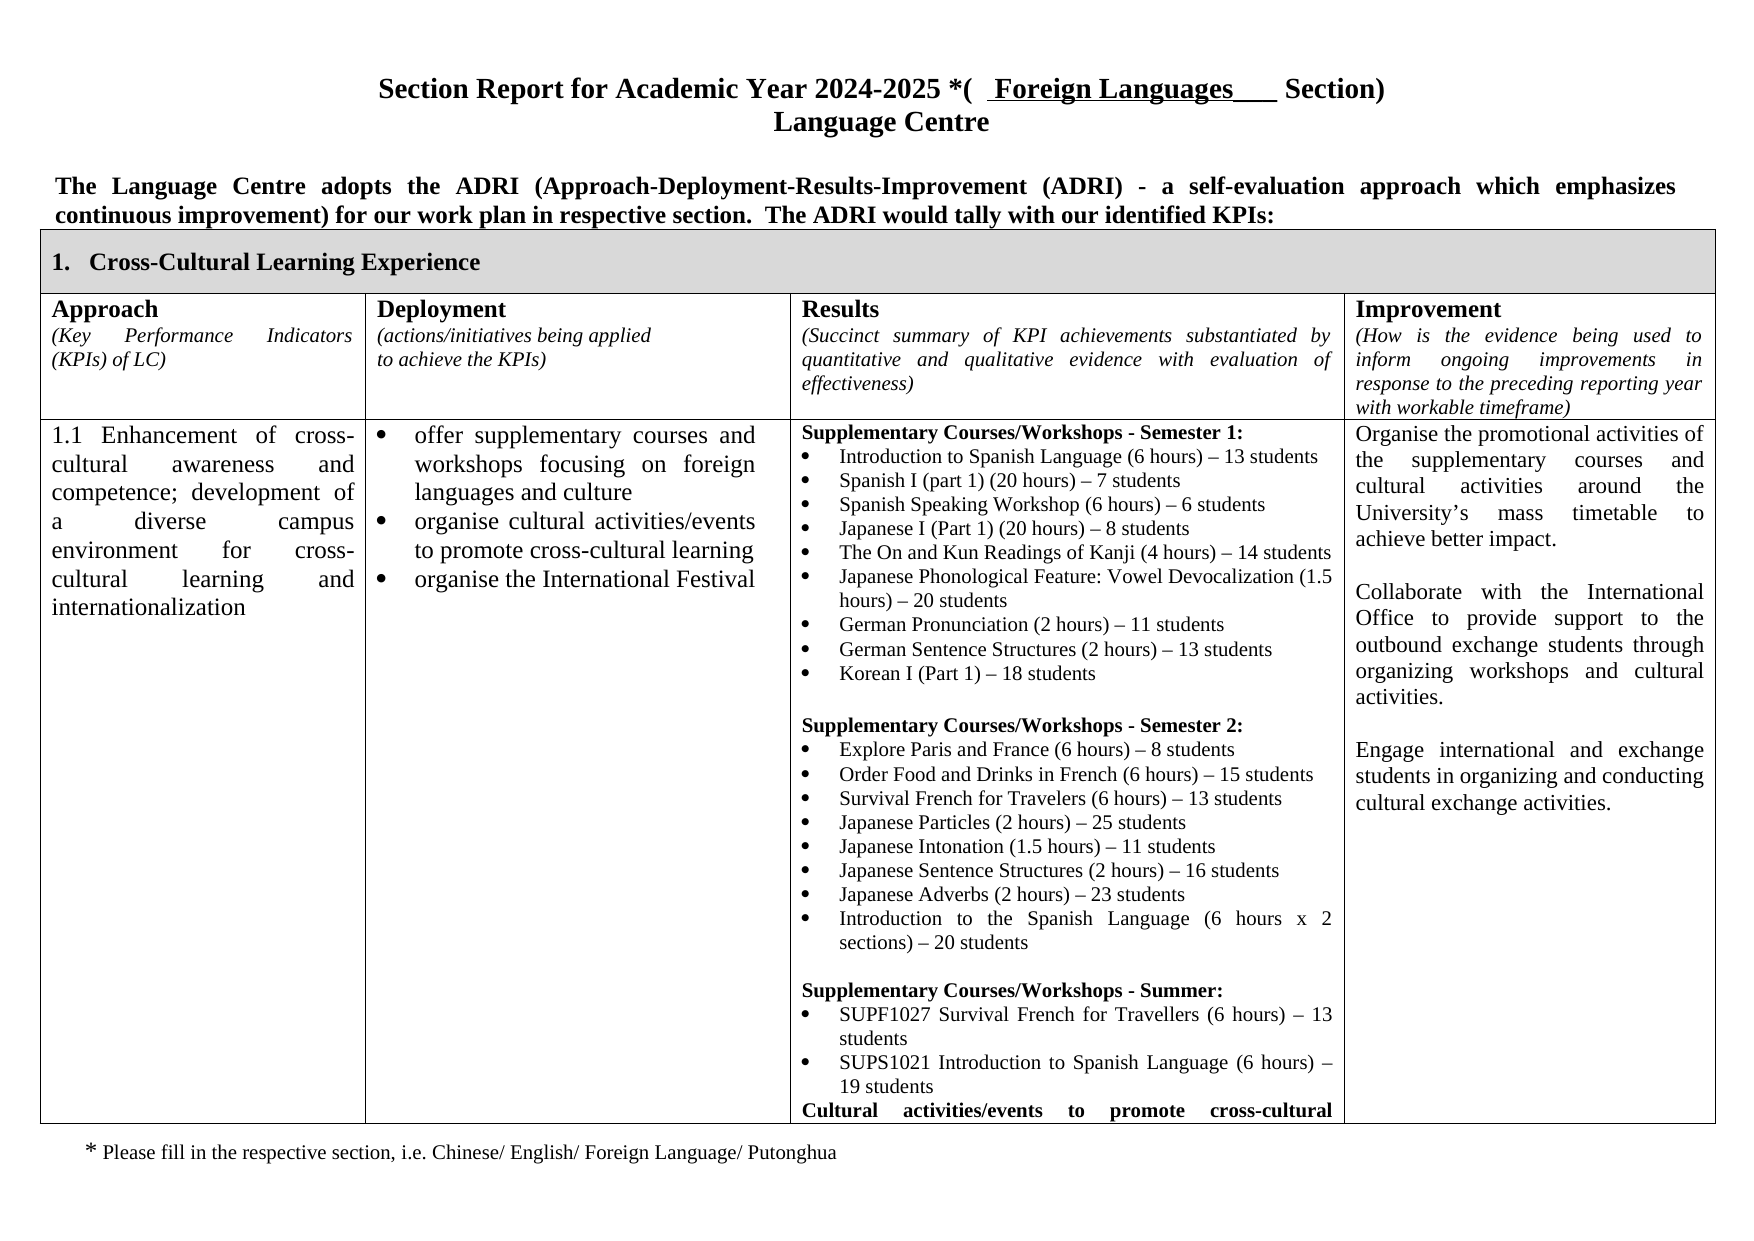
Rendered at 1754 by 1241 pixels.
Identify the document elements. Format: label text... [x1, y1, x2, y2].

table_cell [791, 420, 1344, 1122]
text Language Centre [84, 104, 1678, 138]
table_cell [366, 420, 790, 1122]
table_cell Improvement (How is the evidence being used to inform ongoing improvements in response to the preceding reporting year with workable timeframe) [1345, 294, 1715, 419]
table_cell Approach (Key Performance Indicators (KPIs) of LC) [41, 294, 365, 419]
text The Language Centre adopts the ADRI (Approach-Deployment-Results-Improvement (ADRI) - a self-evaluation approach which emphasizes continuous improvement) for our work plan in respective section. The ADRI would tally with our identified KPIs: [55, 171, 1678, 229]
table_cell Results (Succinct summary of KPI achievements substantiated by quantitative and qualitative evidence with evaluation of effectiveness) [791, 294, 1344, 419]
table_header Cross-Cultural Learning Experience [41, 230, 1715, 293]
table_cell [41, 420, 365, 1122]
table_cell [1345, 420, 1715, 1122]
text Section Report for Academic Year 2024-2025 *( Foreign Languages___ Section) [84, 71, 1678, 104]
table_cell Deployment (actions/initiatives being applied to achieve the KPIs) [366, 294, 790, 419]
